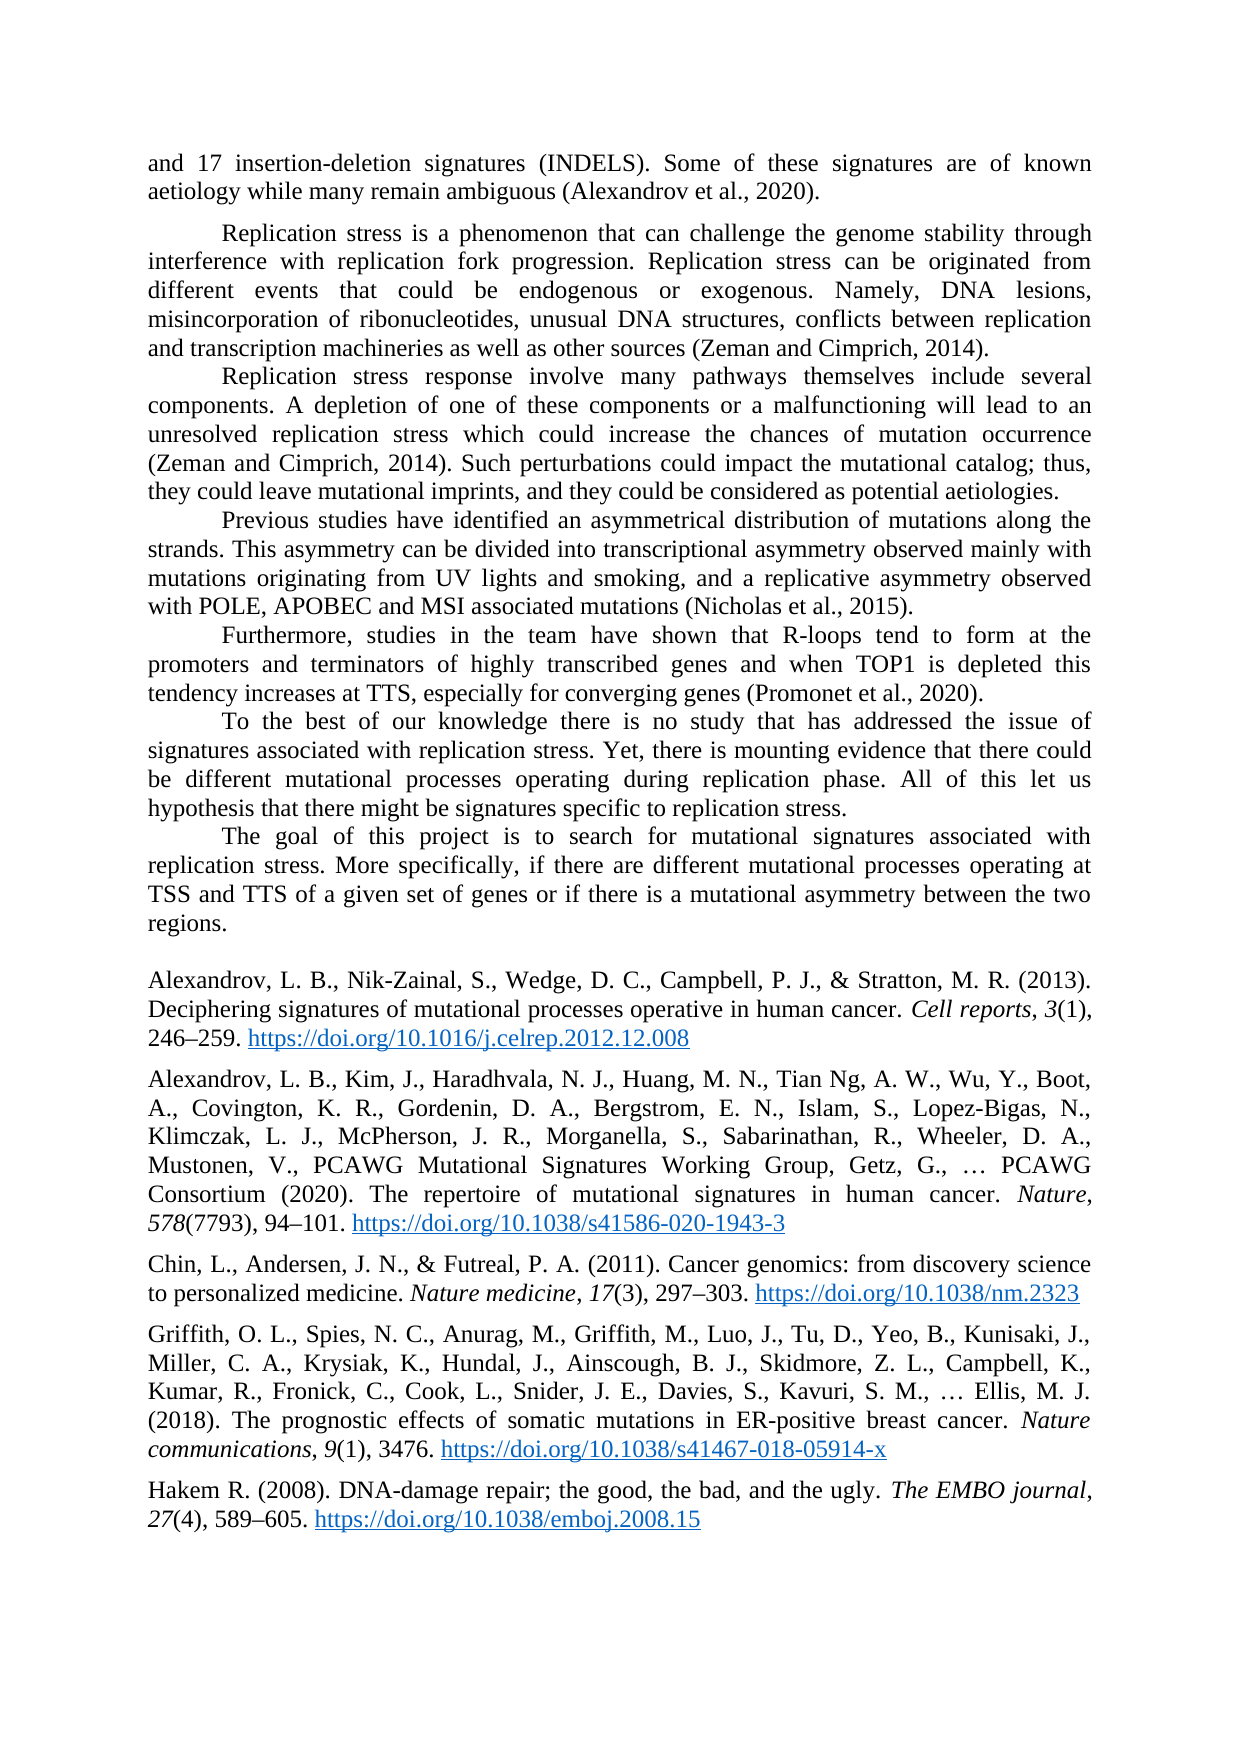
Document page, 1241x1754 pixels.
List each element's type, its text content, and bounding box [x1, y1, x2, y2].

text Alexandrov, L. B., Kim, J., Haradhvala, N. J., Huang, M. N., Tian Ng, A. W., Wu, Y., Boot, A., Covington, K. R., Gordenin, D. A., Bergstrom, E. N., Islam, S., Lopez-Bigas, N., Klimczak, L. J., McPherson, J. R., Morganella, S., Sabarinathan, R., Wheeler, D. A., Mustonen, V., PCAWG Mutational Signatures Working Group, Getz, G., … PCAWG Consortium (2020). The repertoire of mutational signatures in human cancer. Nature, 578(7793), 94–101. https://doi.org/10.1038/s41586-020-1943-3 [148, 1064, 1093, 1236]
text Griffith, O. L., Spies, N. C., Anurag, M., Griffith, M., Luo, J., Tu, D., Yeo, B., Kunisaki, J., Miller, C. A., Krysiak, K., Hundal, J., Ainscough, B. J., Skidmore, Z. L., Campbell, K., Kumar, R., Fronick, C., Cook, L., Snider, J. E., Davies, S., Kavuri, S. M., … Ellis, M. J. (2018). The prognostic effects of somatic mutations in ER-positive breast cancer. Nature communications, 9(1), 3476. https://doi.org/10.1038/s41467-018-05914-x [148, 1319, 1093, 1463]
text Chin, L., Andersen, J. N., & Futreal, P. A. (2011). Cancer genomics: from discovery science to personalized medicine. Nature medicine, 17(3), 297–303. https://doi.org/10.1038/nm.2323 [148, 1249, 1093, 1306]
text Hakem R. (2008). DNA-damage repair; the good, the bad, and the ugly. The EMBO journal, 27(4), 589–605. https://doi.org/10.1038/emboj.2008.15 [148, 1475, 1093, 1533]
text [148, 148, 1093, 205]
text To the best of our knowledge there is no study that has addressed the issue of signatures associated with replication stress. Yet, there is mounting evidence that there could be different mutational processes operating during replication phase. All of this let us hypothesis that there might be signatures specific to replication stress. [148, 706, 1093, 821]
text Replication stress is a phenomenon that can challenge the genome stability through interference with replication fork progression. Replication stress can be originated from different events that could be endogenous or exogenous. Namely, DNA lesions, misincorporation of ribonucleotides, unusual DNA structures, conflicts between replication and transcription machineries as well as other sources (Zeman and Cimprich, 2014). [148, 218, 1093, 361]
text The goal of this project is to search for mutational signatures associated with replication stress. More specifically, if there are different mutational processes operating at TSS and TTS of a given set of genes or if there is a mutational asymmetry between the two regions. [148, 821, 1093, 936]
text Alexandrov, L. B., Nik-Zainal, S., Wedge, D. C., Campbell, P. J., & Stratton, M. R. (2013). Deciphering signatures of mutational processes operative in human cancer. Cell reports, 3(1), 246–259. https://doi.org/10.1016/j.celrep.2012.12.008 [148, 965, 1093, 1051]
text Replication stress response involve many pathways themselves include several components. A depletion of one of these components or a malfunctioning will lead to an unresolved replication stress which could increase the chances of mutation occurrence (Zeman and Cimprich, 2014). Such perturbations could impact the mutational catalog; thus, they could leave mutational imprints, and they could be considered as potential aetiologies. [148, 361, 1093, 505]
text Previous studies have identified an asymmetrical distribution of mutations along the strands. This asymmetry can be divided into transcriptional asymmetry observed mainly with mutations originating from UV lights and smoking, and a replicative asymmetry observed with POLE, APOBEC and MSI associated mutations (Nicholas et al., 2015). [148, 505, 1093, 620]
text Furthermore, studies in the team have shown that R-loops tend to form at the promoters and terminators of highly transcribed genes and when TOP1 is depleted this tendency increases at TTS, especially for converging genes (Promonet et al., 2020). [148, 620, 1093, 706]
